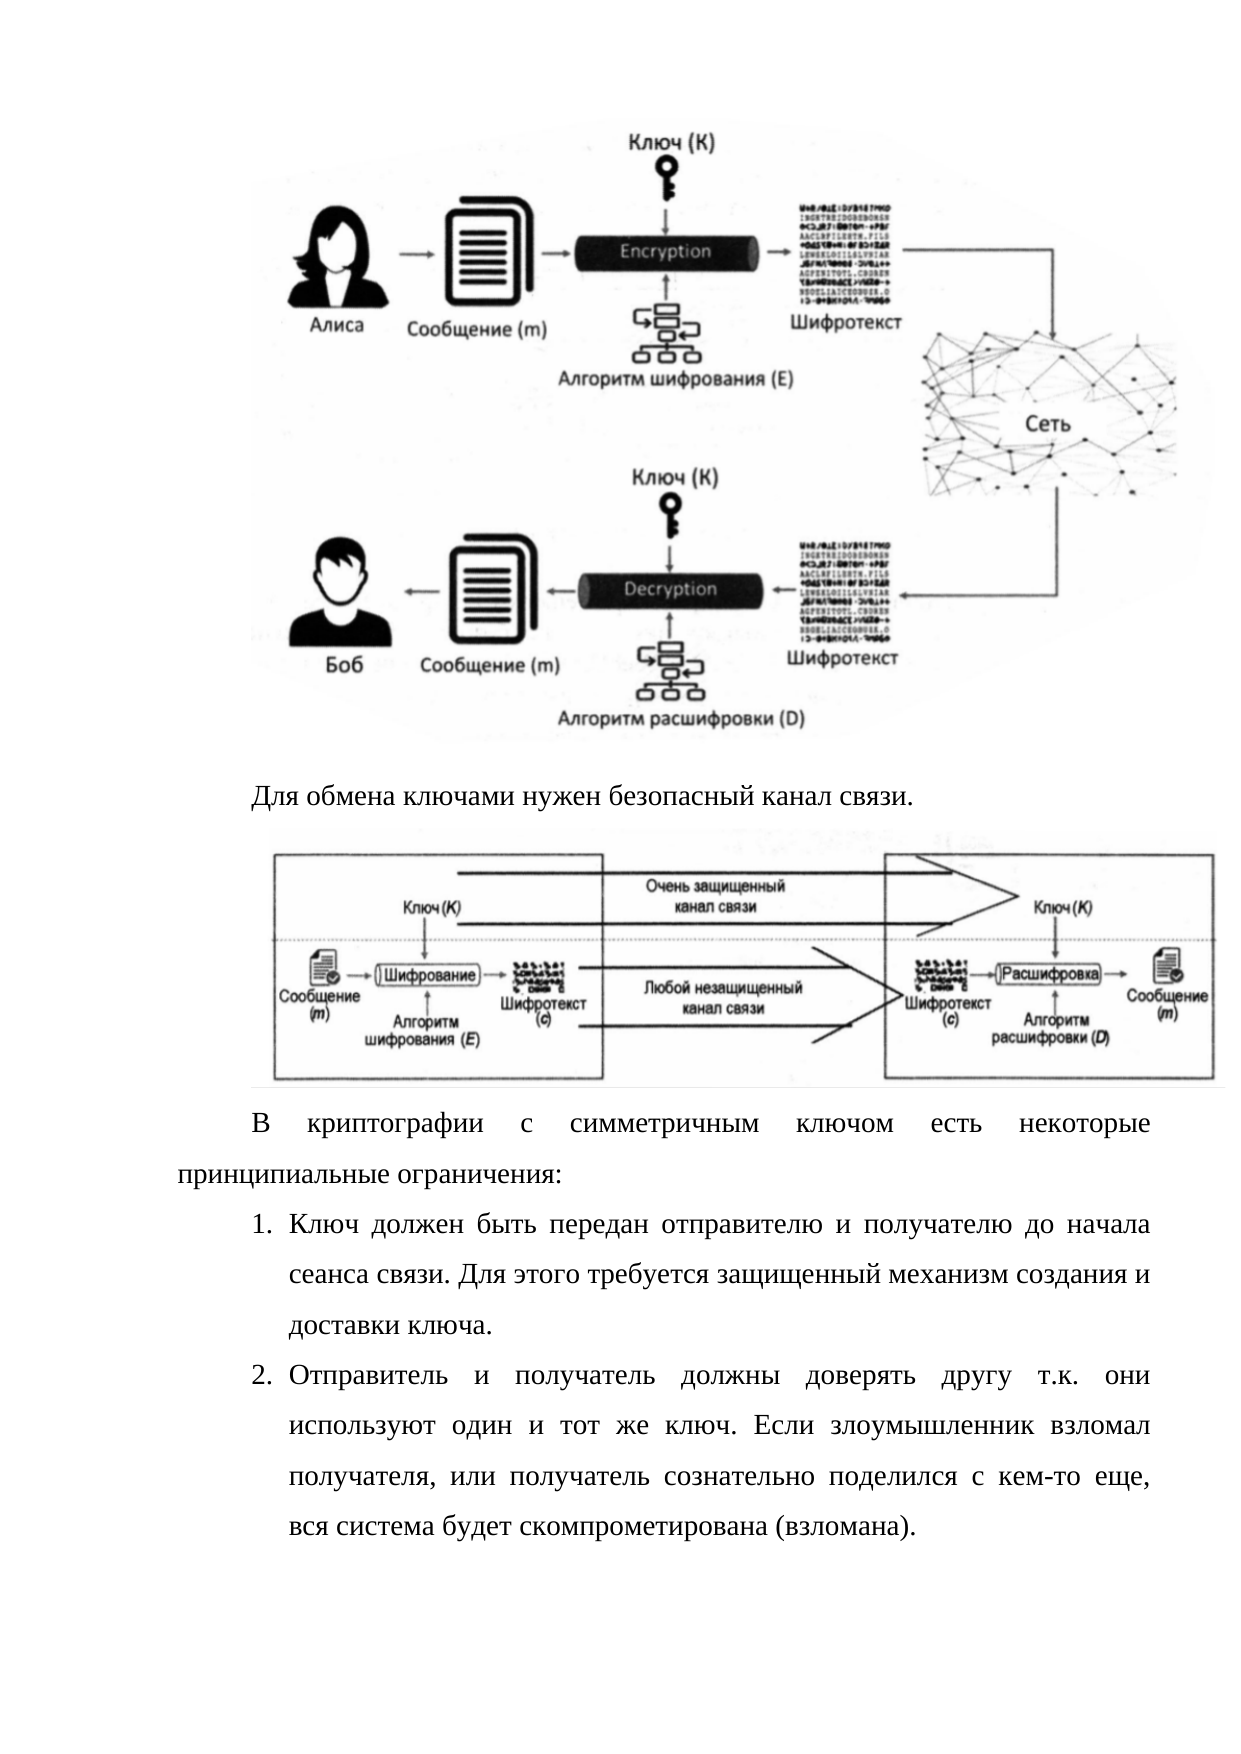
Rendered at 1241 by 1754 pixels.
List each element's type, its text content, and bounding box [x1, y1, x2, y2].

picture [251, 828, 1226, 1089]
list Отправитель и получатель должны доверять другу т.к. они используют один и тот же ключ. Если злоумышленник взломал получателя, или получатель сознательно поделился с кем-то еще, вся система будет скомпрометирована (взломана). [251, 1357, 1152, 1542]
list Ключ должен быть передан отправителю и получателю до начала сеанса связи. Для этого требуется защищенный механизм создания и доставки ключа. [251, 1206, 1152, 1340]
picture [251, 118, 1226, 762]
text В криптографии с симметричным ключом есть некоторые принципиальные ограничения: [177, 1106, 1152, 1189]
text Для обмена ключами нужен безопасный канал связи. [177, 778, 1152, 812]
